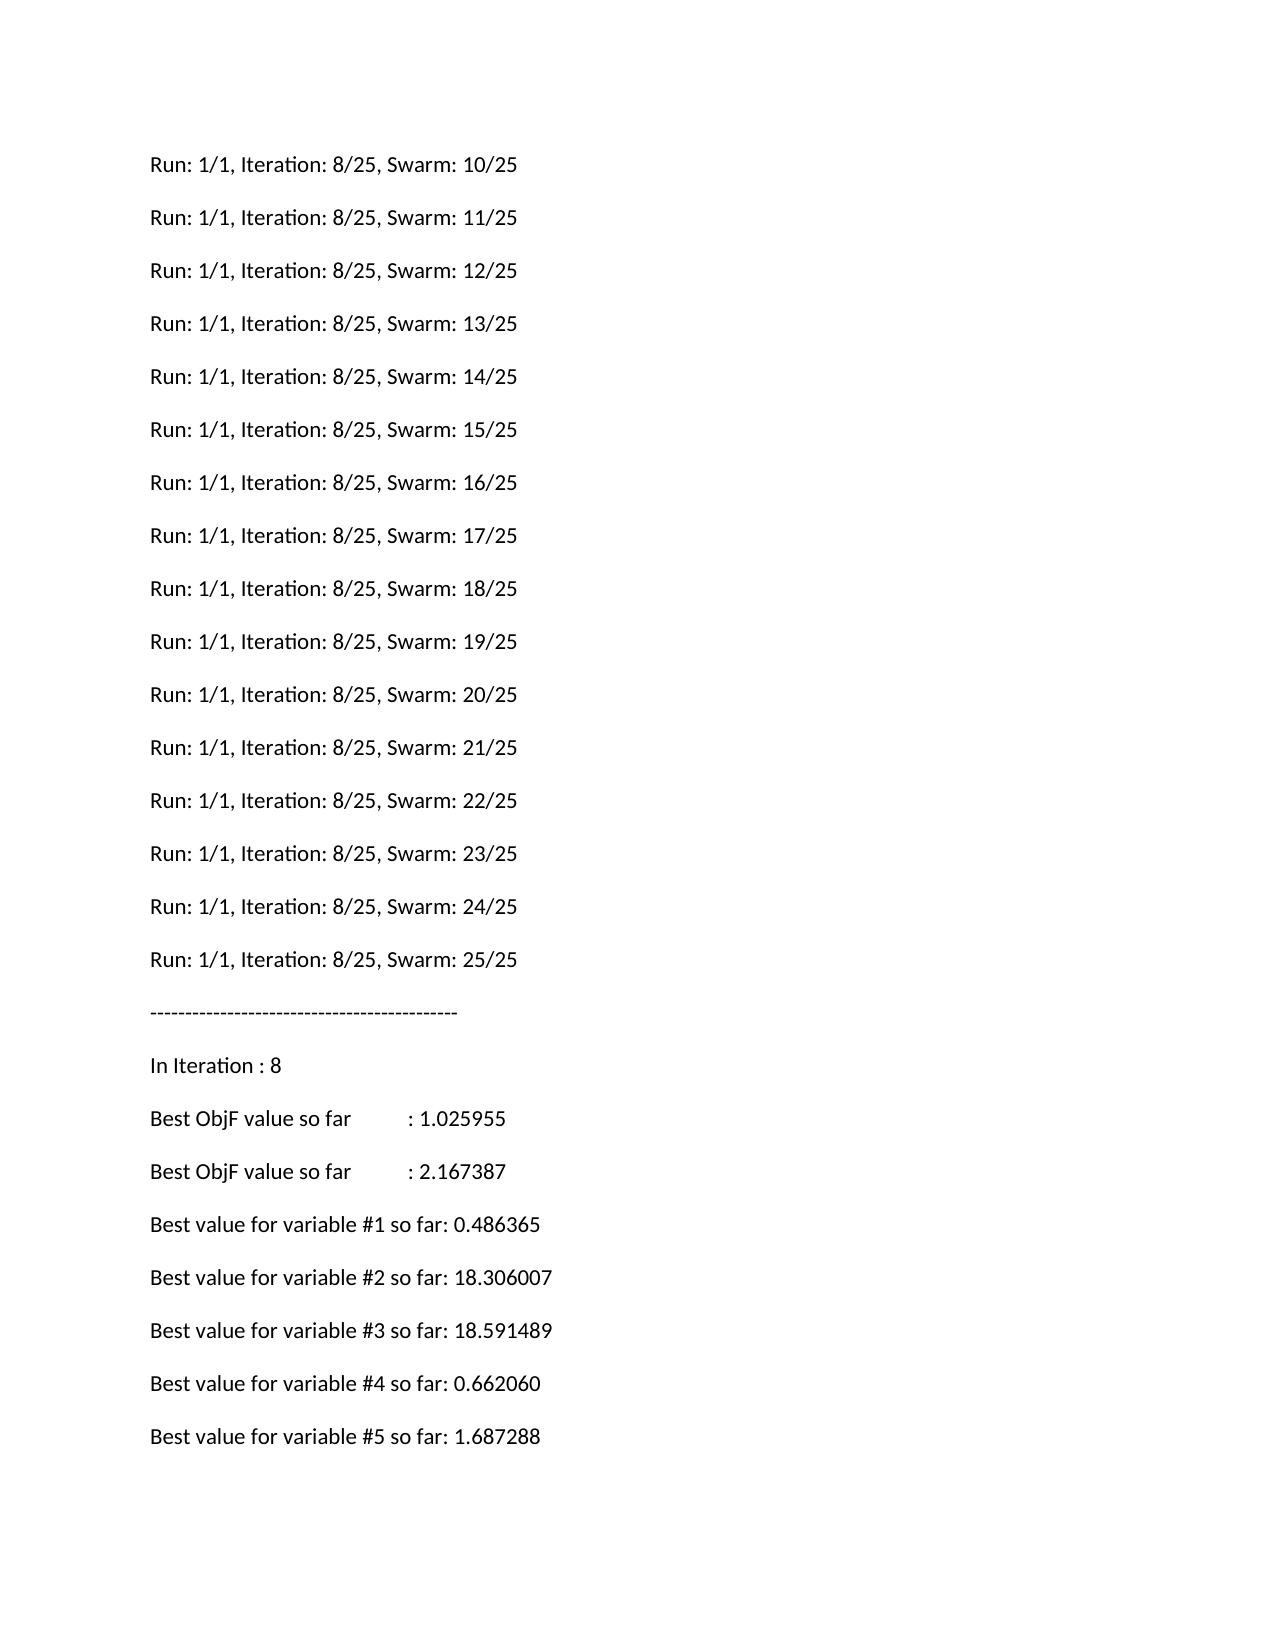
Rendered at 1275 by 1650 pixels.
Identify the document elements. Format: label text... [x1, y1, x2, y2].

text Best ObjF value so far : 2.167387 [150, 1157, 1125, 1185]
text Run: 1/1, Iteration: 8/25, Swarm: 19/25 [150, 627, 1125, 655]
text Run: 1/1, Iteration: 8/25, Swarm: 22/25 [150, 786, 1125, 814]
text Run: 1/1, Iteration: 8/25, Swarm: 20/25 [150, 680, 1125, 708]
text Best value for variable #4 so far: 0.662060 [150, 1369, 1125, 1397]
text Run: 1/1, Iteration: 8/25, Swarm: 11/25 [150, 203, 1125, 231]
text Best value for variable #2 so far: 18.306007 [150, 1263, 1125, 1291]
text Best value for variable #3 so far: 18.591489 [150, 1316, 1125, 1344]
text Run: 1/1, Iteration: 8/25, Swarm: 24/25 [150, 892, 1125, 920]
text In Iteration : 8 [150, 1051, 1125, 1079]
text Best value for variable #5 so far: 1.687288 [150, 1422, 1125, 1451]
text Run: 1/1, Iteration: 8/25, Swarm: 10/25 [150, 150, 1125, 178]
text Best value for variable #1 so far: 0.486365 [150, 1210, 1125, 1238]
text Run: 1/1, Iteration: 8/25, Swarm: 13/25 [150, 309, 1125, 337]
text Run: 1/1, Iteration: 8/25, Swarm: 21/25 [150, 733, 1125, 761]
text -------------------------------------------- [150, 998, 1125, 1026]
text Run: 1/1, Iteration: 8/25, Swarm: 16/25 [150, 468, 1125, 496]
text Run: 1/1, Iteration: 8/25, Swarm: 25/25 [150, 945, 1125, 973]
text Run: 1/1, Iteration: 8/25, Swarm: 23/25 [150, 839, 1125, 867]
text Run: 1/1, Iteration: 8/25, Swarm: 18/25 [150, 574, 1125, 602]
text Run: 1/1, Iteration: 8/25, Swarm: 12/25 [150, 256, 1125, 284]
text Run: 1/1, Iteration: 8/25, Swarm: 17/25 [150, 521, 1125, 549]
text Run: 1/1, Iteration: 8/25, Swarm: 15/25 [150, 415, 1125, 443]
text Run: 1/1, Iteration: 8/25, Swarm: 14/25 [150, 362, 1125, 390]
text Best ObjF value so far : 1.025955 [150, 1104, 1125, 1132]
